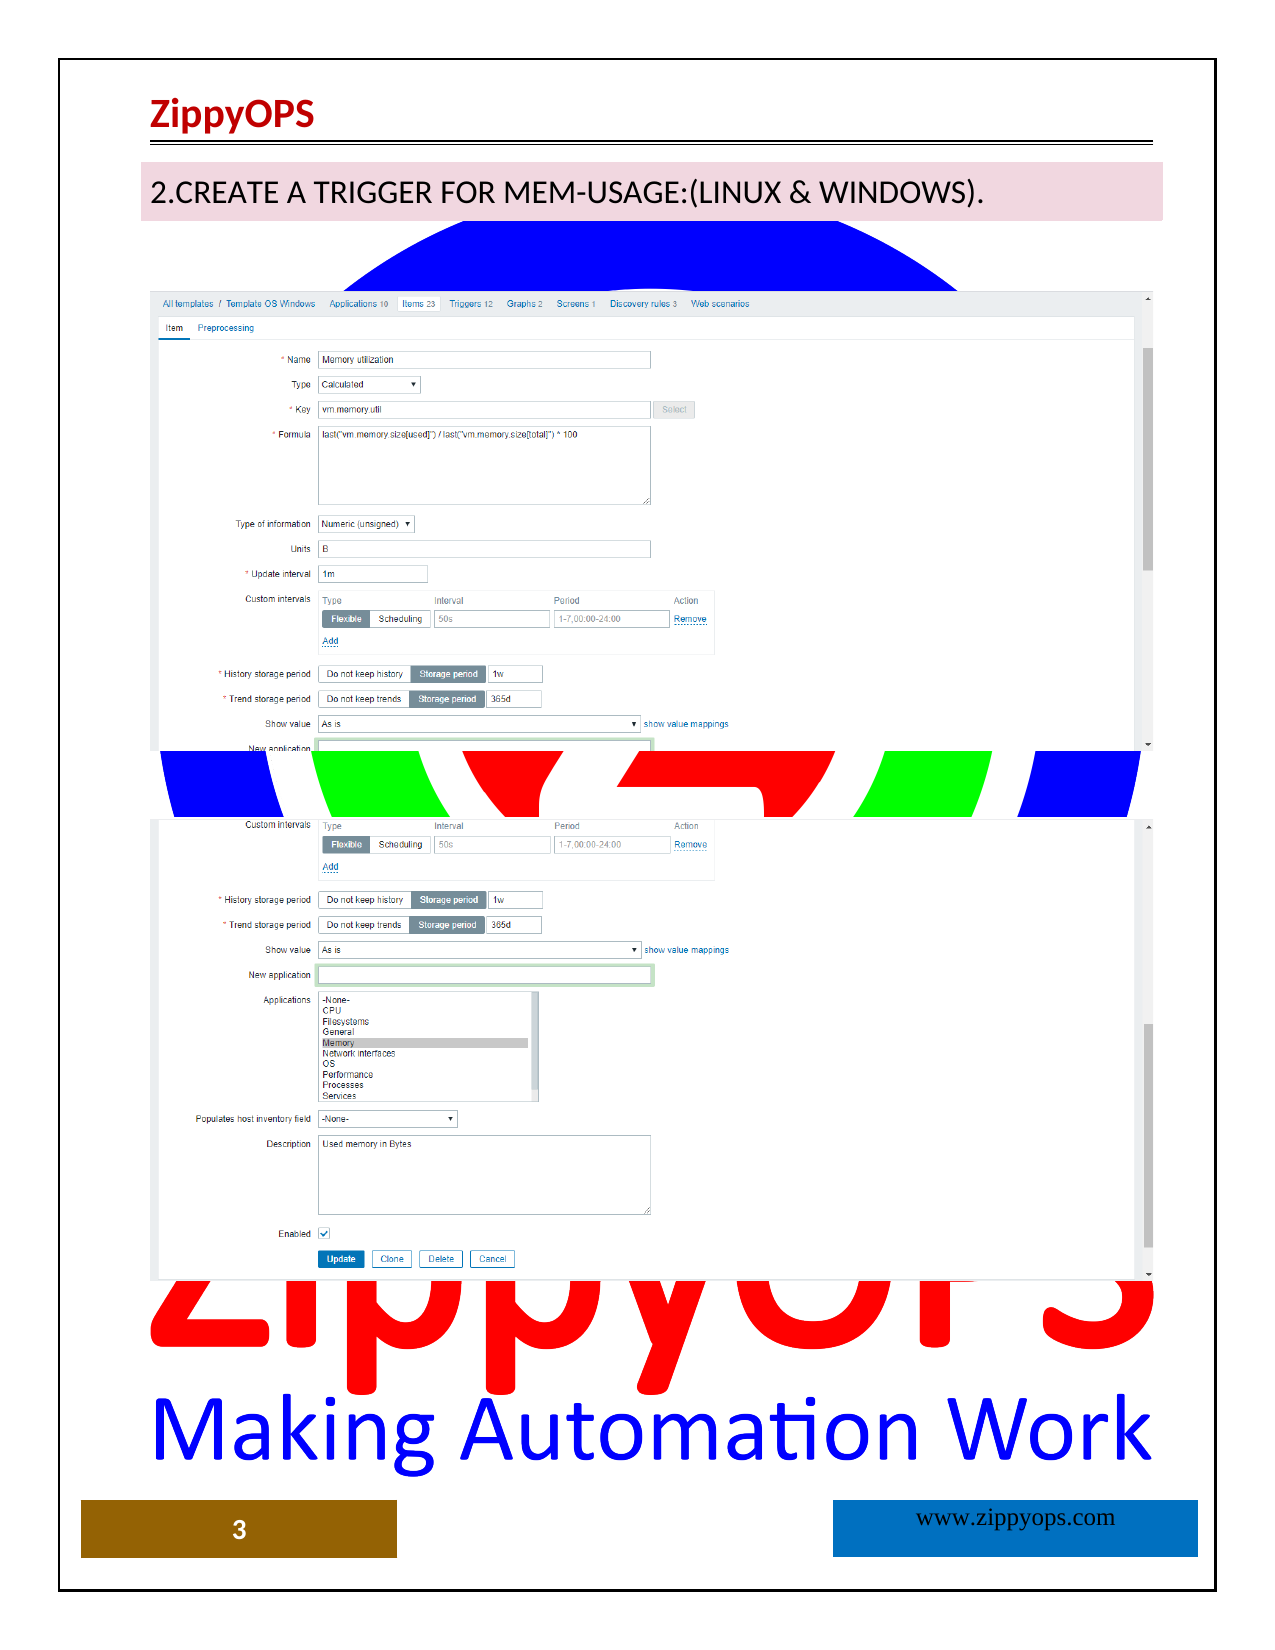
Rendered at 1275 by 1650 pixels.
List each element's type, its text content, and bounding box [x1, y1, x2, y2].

picture [150, 221, 1154, 1477]
subtitle 2.Create a Trigger for MEM-Usage:(Linux & Windows). [142, 163, 1162, 220]
